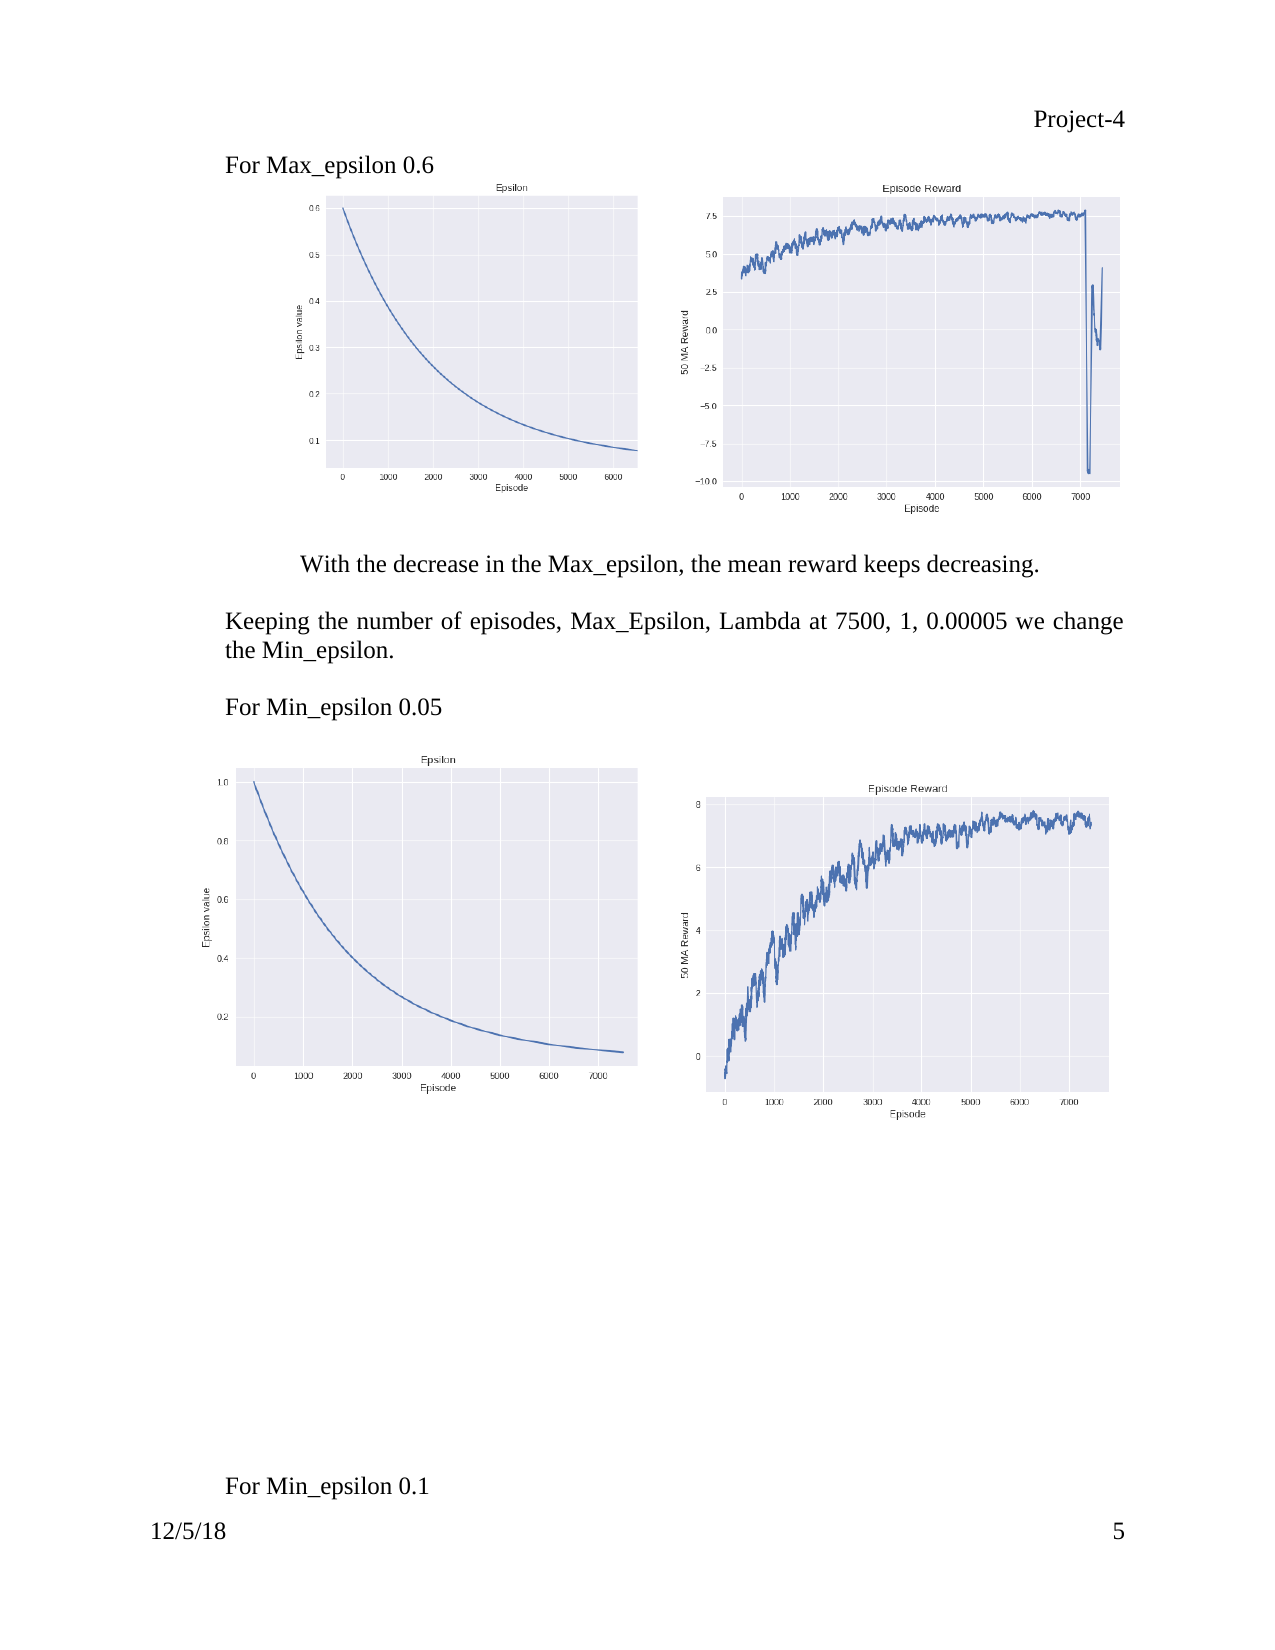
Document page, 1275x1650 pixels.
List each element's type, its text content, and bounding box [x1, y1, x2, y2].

picture [196, 750, 638, 1100]
text With the decrease in the Max_epsilon, the mean reward keeps decreasing. [225, 549, 1125, 577]
picture [675, 178, 1125, 520]
text For Max_epsilon 0.6 [150, 150, 600, 179]
text Keeping the number of episodes, Max_Epsilon, Lambda at 7500, 1, 0.00005 we change the Min_epsilon. [225, 606, 1125, 664]
text For Min_epsilon 0.1 [150, 1471, 1125, 1500]
text For Min_epsilon 0.05 [150, 692, 600, 721]
picture [290, 178, 638, 499]
picture [675, 778, 1115, 1126]
